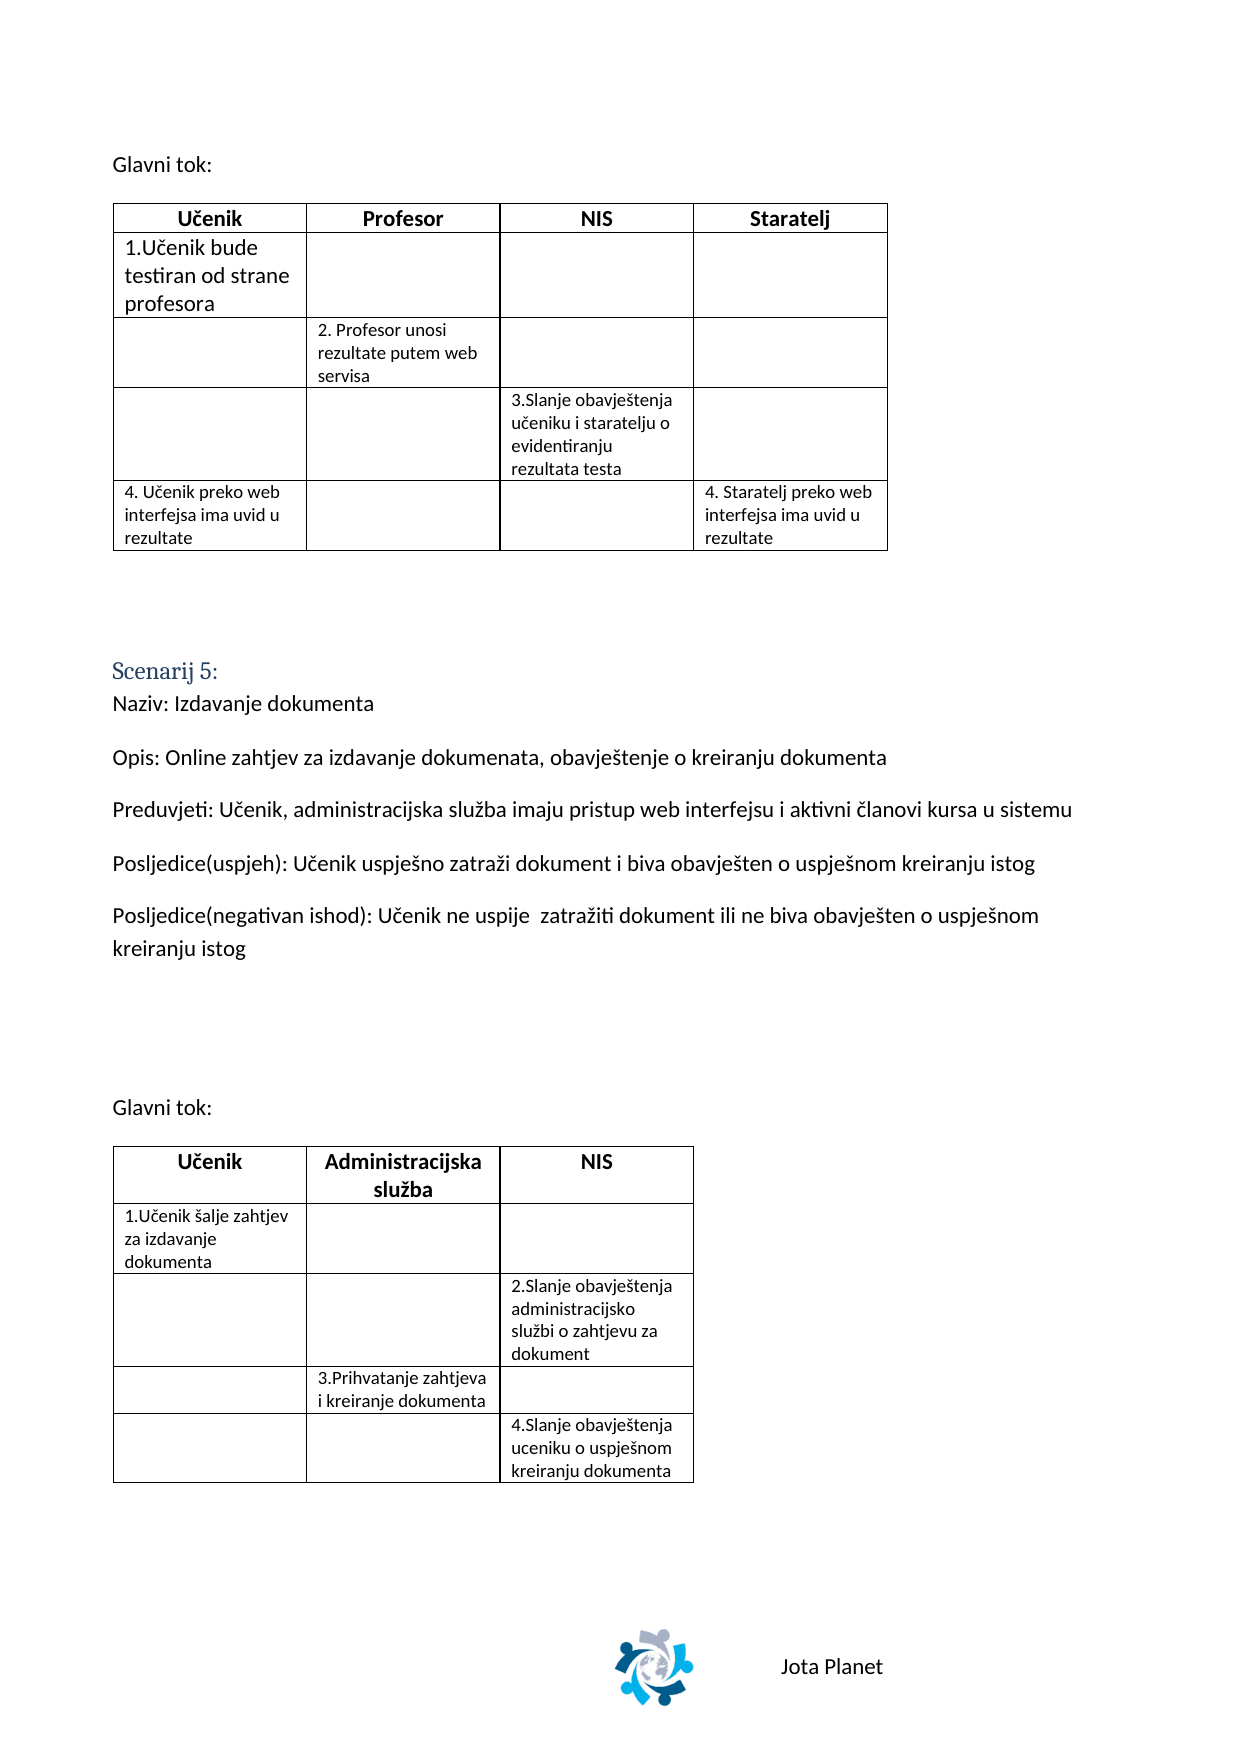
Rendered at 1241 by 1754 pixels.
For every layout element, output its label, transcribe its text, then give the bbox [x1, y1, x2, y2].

text Naziv: Izdavanje dokumenta [112, 689, 1128, 718]
table_cell [114, 1274, 306, 1366]
text Posljedice(uspjeh): Učenik uspješno zatraži dokument i biva obavješten o uspješnom kreiranju istog [112, 849, 1128, 877]
table_cell [501, 1367, 693, 1412]
table_cell [114, 318, 306, 387]
table_header Profesor [307, 204, 499, 232]
table_cell [114, 1367, 306, 1412]
table_cell [501, 481, 693, 549]
text Glavni tok: [112, 1093, 1128, 1121]
table_header Učenik [114, 1147, 306, 1203]
table_cell 2. Profesor unosi rezultate putem web servisa [307, 318, 499, 387]
table_cell [694, 388, 887, 480]
subtitle Scenarij 5: [112, 657, 1128, 685]
text Opis: Online zahtjev za izdavanje dokumenata, obavještenje o kreiranju dokumenta [112, 743, 1128, 771]
table_cell [501, 318, 693, 387]
table_header Staratelj [694, 204, 887, 232]
table_cell [501, 1204, 693, 1273]
table_cell [694, 318, 887, 387]
text Posljedice(negativan ishod): Učenik ne uspije zatražiti dokument ili ne biva obavješten o uspješnom kreiranju istog [112, 902, 1128, 962]
text Preduvjeti: Učenik, administracijska služba imaju pristup web interfejsu i aktivni članovi kursa u sistemu [112, 796, 1128, 824]
table_cell [694, 233, 887, 317]
table_cell [307, 1204, 499, 1273]
table_header Učenik [114, 204, 306, 232]
table_cell [307, 388, 499, 480]
table_cell [307, 1274, 499, 1366]
table_cell [114, 388, 306, 480]
table_header NIS [501, 1147, 693, 1203]
text Glavni tok: [112, 150, 1128, 178]
picture [614, 1628, 694, 1709]
table_cell [307, 1414, 499, 1482]
table_cell 1.Učenik šalje zahtjev za izdavanje dokumenta [114, 1204, 306, 1273]
table_cell 1.Učenik bude testiran od strane profesora [114, 233, 306, 317]
table_cell 4. Staratelj preko web interfejsa ima uvid u rezultate [694, 481, 887, 549]
table_cell [307, 481, 499, 549]
table_cell 4. Učenik preko web interfejsa ima uvid u rezultate [114, 481, 306, 549]
table_cell [307, 233, 499, 317]
table_cell 3.Prihvatanje zahtjeva i kreiranje dokumenta [307, 1367, 499, 1412]
table_cell [501, 233, 693, 317]
table_cell [114, 1414, 306, 1482]
table_cell 2.Slanje obavještenja administracijsko službi o zahtjevu za dokument [501, 1274, 693, 1366]
table_header Administracijska služba [307, 1147, 499, 1203]
table_cell 4.Slanje obavještenja uceniku o uspješnom kreiranju dokumenta [501, 1414, 693, 1482]
table_cell 3.Slanje obavještenja učeniku i staratelju o evidentiranju rezultata testa [501, 388, 693, 480]
table_header NIS [501, 204, 693, 232]
